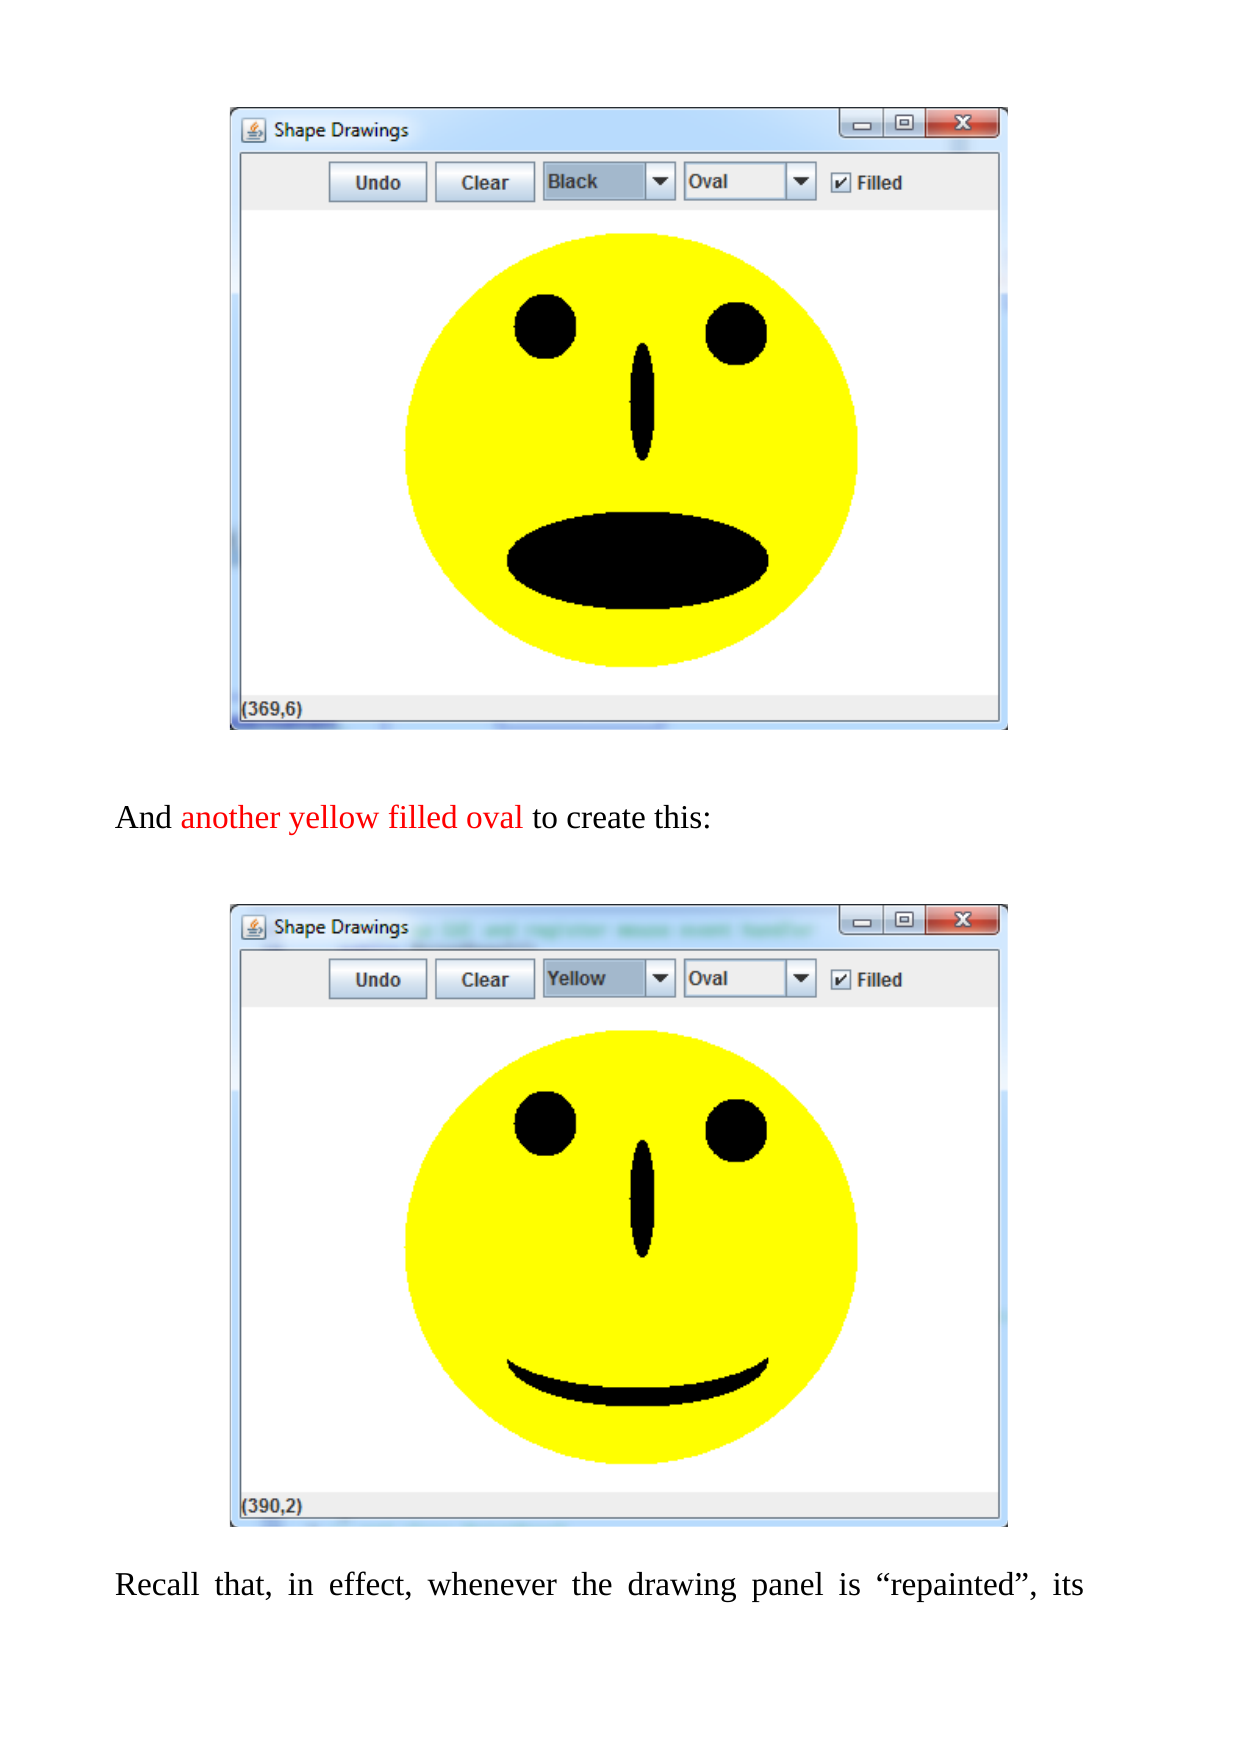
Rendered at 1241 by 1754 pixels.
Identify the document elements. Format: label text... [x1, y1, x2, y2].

picture [229, 107, 1008, 730]
text And another yellow filled oval to create this: [114, 797, 1086, 836]
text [114, 1564, 1086, 1602]
picture [229, 904, 1008, 1527]
